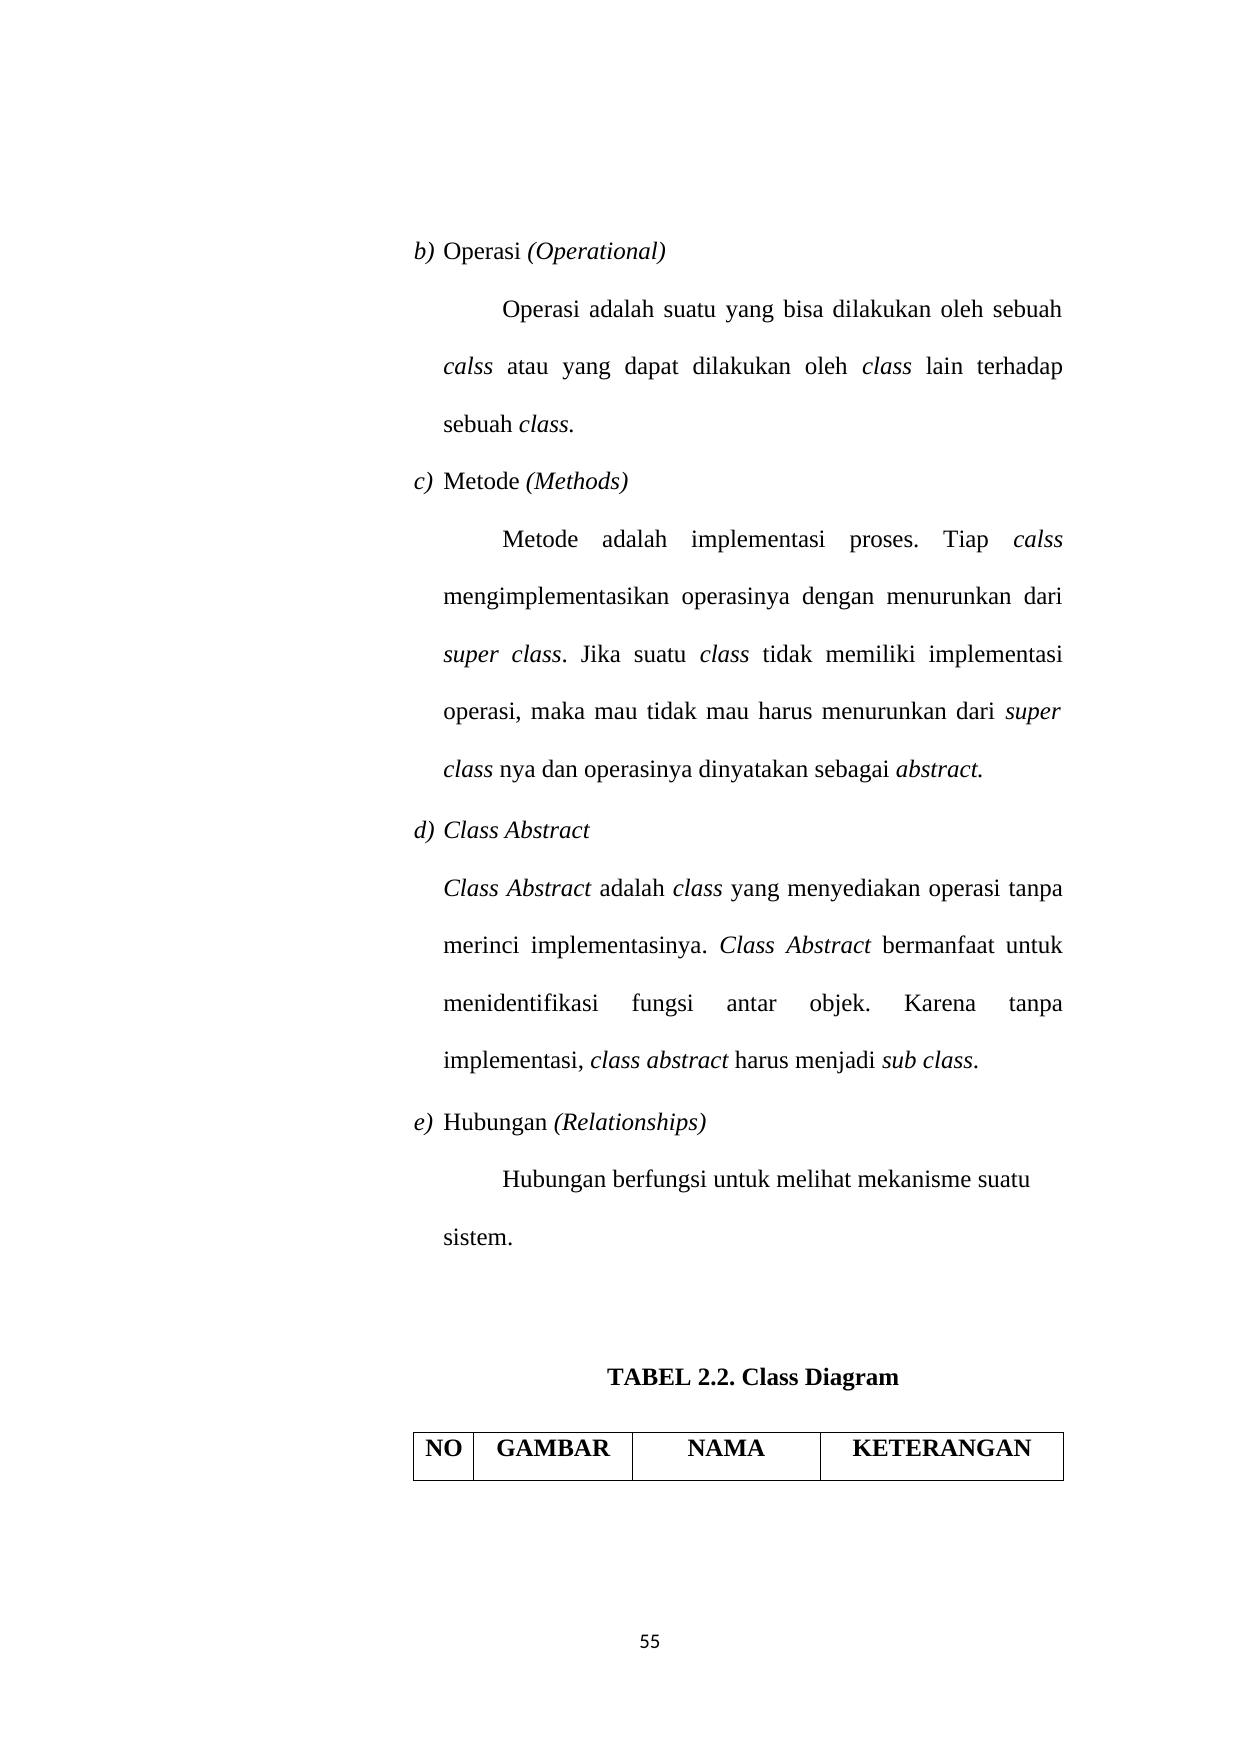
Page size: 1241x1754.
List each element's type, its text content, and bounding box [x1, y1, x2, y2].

text Hubungan berfungsi untuk melihat mekanisme suatu sistem. [443, 1164, 1063, 1251]
table_header NAMA [633, 1433, 820, 1480]
subtitle Operasi (Operational) [413, 236, 1063, 265]
text Operasi adalah suatu yang bisa dilakukan oleh sebuah calss atau yang dapat dilakukan oleh class lain terhadap sebuah class. [443, 294, 1063, 437]
text Class Abstract adalah class yang menyediakan operasi tanpa merinci implementasinya. Class Abstract bermanfaat untuk menidentifikasi fungsi antar objek. Karena tanpa implementasi, class abstract harus menjadi sub class. [443, 873, 1063, 1074]
subtitle Metode (Methods) [413, 466, 1063, 495]
table_header KETERANGAN [821, 1433, 1063, 1480]
table_header NO [414, 1433, 473, 1480]
text Metode adalah implementasi proses. Tiap calss mengimplementasikan operasinya dengan menurunkan dari super class. Jika suatu class tidak memiliki implementasi operasi, maka mau tidak mau harus menurunkan dari super class nya dan operasinya dinyatakan sebagai abstract. [443, 524, 1063, 782]
text TABEL 2.2. Class Diagram [443, 1362, 1063, 1391]
table_header GAMBAR [474, 1433, 632, 1480]
subtitle Class Abstract [413, 815, 1063, 844]
subtitle Hubungan (Relationships) [413, 1107, 1063, 1136]
